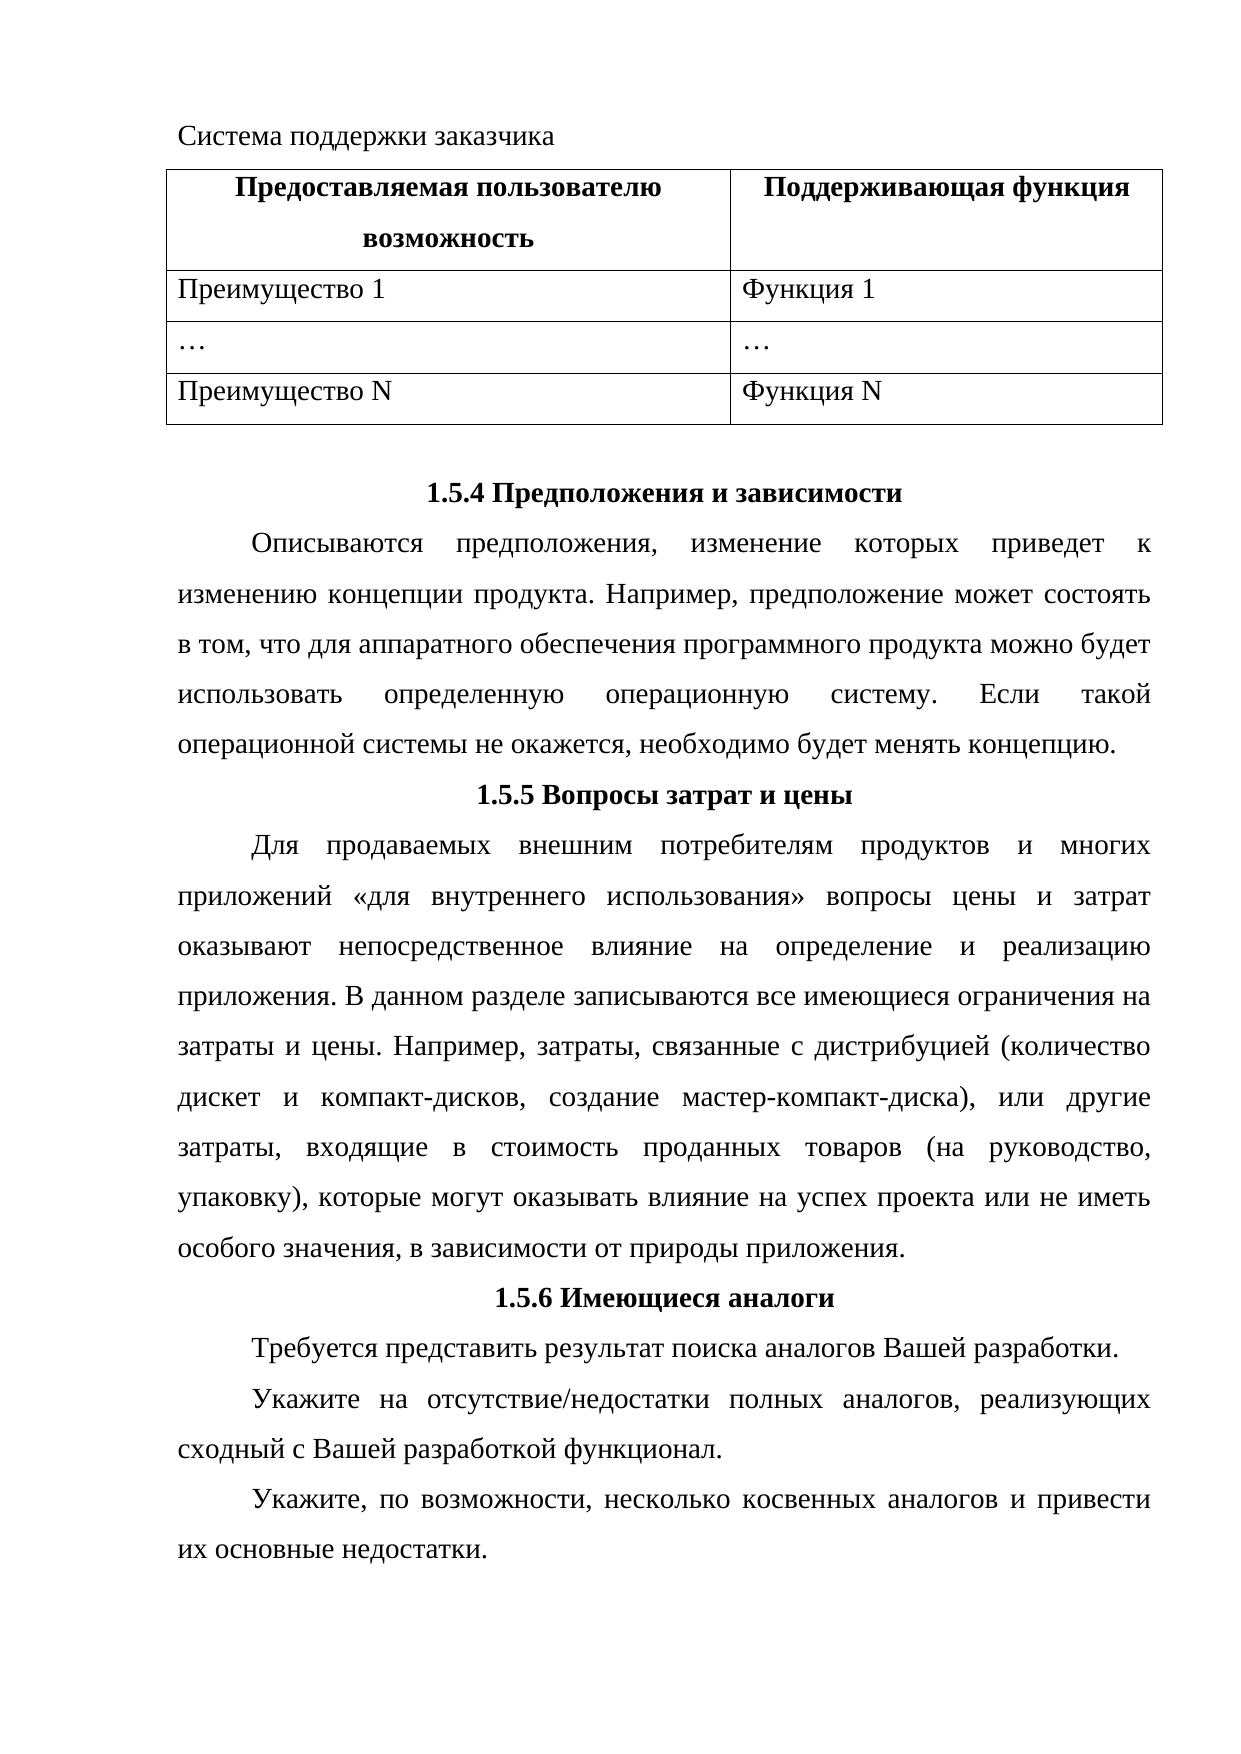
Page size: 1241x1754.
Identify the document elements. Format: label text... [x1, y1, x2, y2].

text Укажите на отсутствие/недостатки полных аналогов, реализующих сходный с Вашей разработкой функционал. [177, 1381, 1152, 1464]
text Требуется представить результат поиска аналогов Вашей разработки. [177, 1330, 1152, 1364]
table_cell … [731, 322, 1162, 372]
text Укажите, по возможности, несколько косвенных аналогов и привести их основные недостатки. [177, 1481, 1152, 1565]
table_cell Преимущество 1 [167, 271, 730, 321]
text Система поддержки заказчика [177, 118, 1152, 152]
text Описываются предположения, изменение которых приведет к изменению концепции продукта. Например, предположение может состоять в том, что для аппаратного обеспечения программного продукта можно будет использовать определенную операционную систему. Если такой операционной системы не окажется, необходимо будет менять концепцию. [177, 525, 1152, 760]
table_header Предоставляемая пользователю возможность [167, 170, 730, 270]
text 1.5.5 Вопросы затрат и цены [177, 777, 1152, 811]
table_cell Преимущество N [167, 374, 730, 424]
table_cell Функция N [731, 374, 1162, 424]
text 1.5.4 Предположения и зависимости [177, 475, 1152, 509]
table_cell Функция 1 [731, 271, 1162, 321]
table_cell … [167, 322, 730, 372]
text Для продаваемых внешним потребителям продуктов и многих приложений «для внутреннего использования» вопросы цены и затрат оказывают непосредственное влияние на определение и реализацию приложения. В данном разделе записываются все имеющиеся ограничения на затраты и цены. Например, затраты, связанные с дистрибуцией (количество дискет и компакт-дисков, создание мастер-компакт-диска), или другие затраты, входящие в стоимость проданных товаров (на руководство, упаковку), которые могут оказывать влияние на успех проекта или не иметь особого значения, в зависимости от природы приложения. [177, 827, 1152, 1263]
table_header Поддерживающая функция [731, 170, 1162, 270]
text 1.5.6 Имеющиеся аналоги [177, 1280, 1152, 1314]
